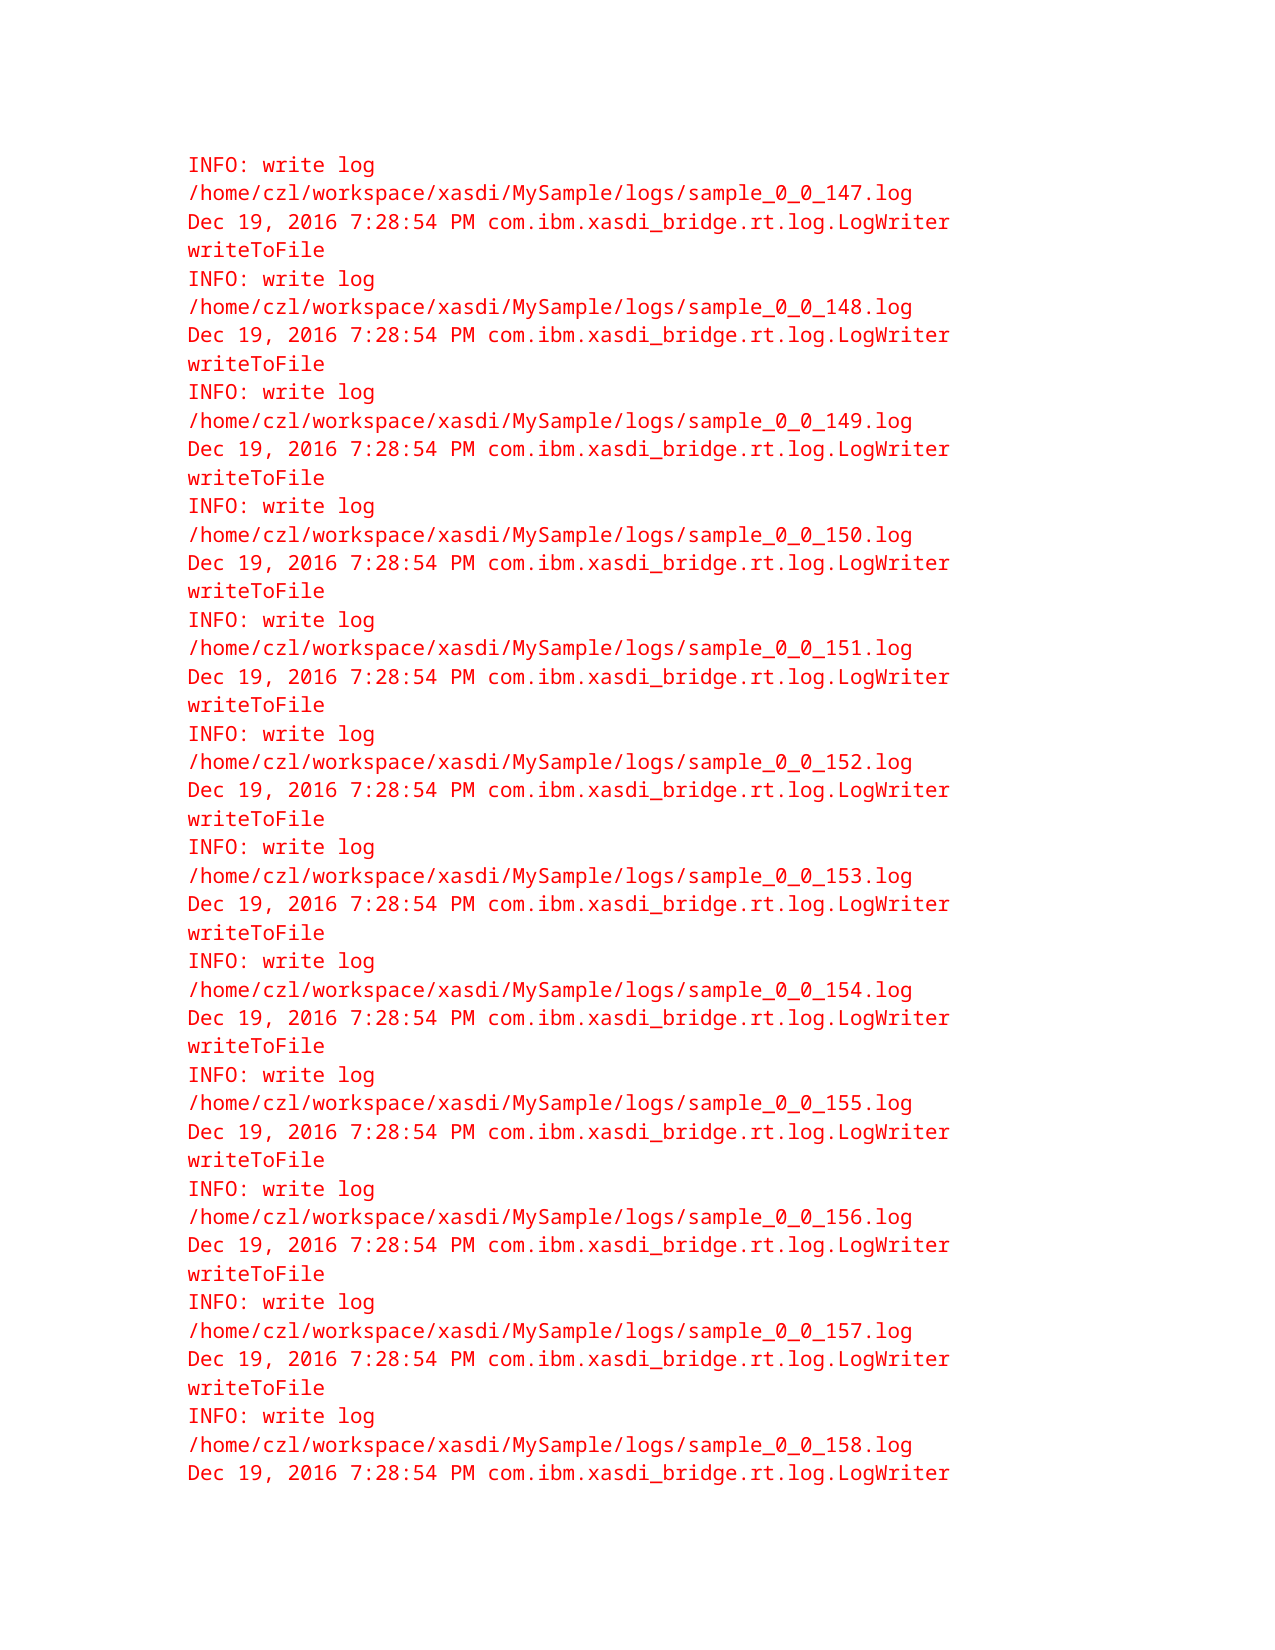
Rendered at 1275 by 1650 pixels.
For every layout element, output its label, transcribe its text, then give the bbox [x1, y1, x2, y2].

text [187, 1344, 1087, 1401]
text Dec 19, 2016 7:28:54 PM com.ibm.xasdi_bridge.rt.log.LogWriter writeToFile [187, 434, 1087, 491]
text Dec 19, 2016 7:28:54 PM com.ibm.xasdi_bridge.rt.log.LogWriter writeToFile [187, 1231, 1087, 1287]
text Dec 19, 2016 7:28:54 PM com.ibm.xasdi_bridge.rt.log.LogWriter writeToFile [187, 662, 1087, 719]
text Dec 19, 2016 7:28:54 PM com.ibm.xasdi_bridge.rt.log.LogWriter writeToFile [187, 889, 1087, 946]
text INFO: write log /home/czl/workspace/xasdi/MySample/logs/sample_0_0_150.log [187, 491, 1087, 548]
text INFO: write log /home/czl/workspace/xasdi/MySample/logs/sample_0_0_155.log [187, 1060, 1087, 1117]
text INFO: write log /home/czl/workspace/xasdi/MySample/logs/sample_0_0_158.log [187, 1401, 1087, 1458]
text Dec 19, 2016 7:28:54 PM com.ibm.xasdi_bridge.rt.log.LogWriter writeToFile [187, 776, 1087, 832]
text INFO: write log /home/czl/workspace/xasdi/MySample/logs/sample_0_0_153.log [187, 832, 1087, 889]
text INFO: write log /home/czl/workspace/xasdi/MySample/logs/sample_0_0_154.log [187, 946, 1087, 1003]
text INFO: write log /home/czl/workspace/xasdi/MySample/logs/sample_0_0_149.log [187, 377, 1087, 434]
text Dec 19, 2016 7:28:54 PM com.ibm.xasdi_bridge.rt.log.LogWriter writeToFile [187, 548, 1087, 605]
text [187, 207, 1087, 264]
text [187, 1458, 1087, 1487]
text INFO: write log /home/czl/workspace/xasdi/MySample/logs/sample_0_0_156.log [187, 1174, 1087, 1231]
text Dec 19, 2016 7:28:54 PM com.ibm.xasdi_bridge.rt.log.LogWriter writeToFile [187, 1003, 1087, 1060]
text INFO: write log /home/czl/workspace/xasdi/MySample/logs/sample_0_0_152.log [187, 719, 1087, 776]
text INFO: write log /home/czl/workspace/xasdi/MySample/logs/sample_0_0_147.log [187, 150, 1087, 207]
text INFO: write log /home/czl/workspace/xasdi/MySample/logs/sample_0_0_151.log [187, 605, 1087, 662]
text INFO: write log /home/czl/workspace/xasdi/MySample/logs/sample_0_0_148.log [187, 264, 1087, 321]
text Dec 19, 2016 7:28:54 PM com.ibm.xasdi_bridge.rt.log.LogWriter writeToFile [187, 1117, 1087, 1174]
text INFO: write log /home/czl/workspace/xasdi/MySample/logs/sample_0_0_157.log [187, 1287, 1087, 1344]
text Dec 19, 2016 7:28:54 PM com.ibm.xasdi_bridge.rt.log.LogWriter writeToFile [187, 321, 1087, 377]
